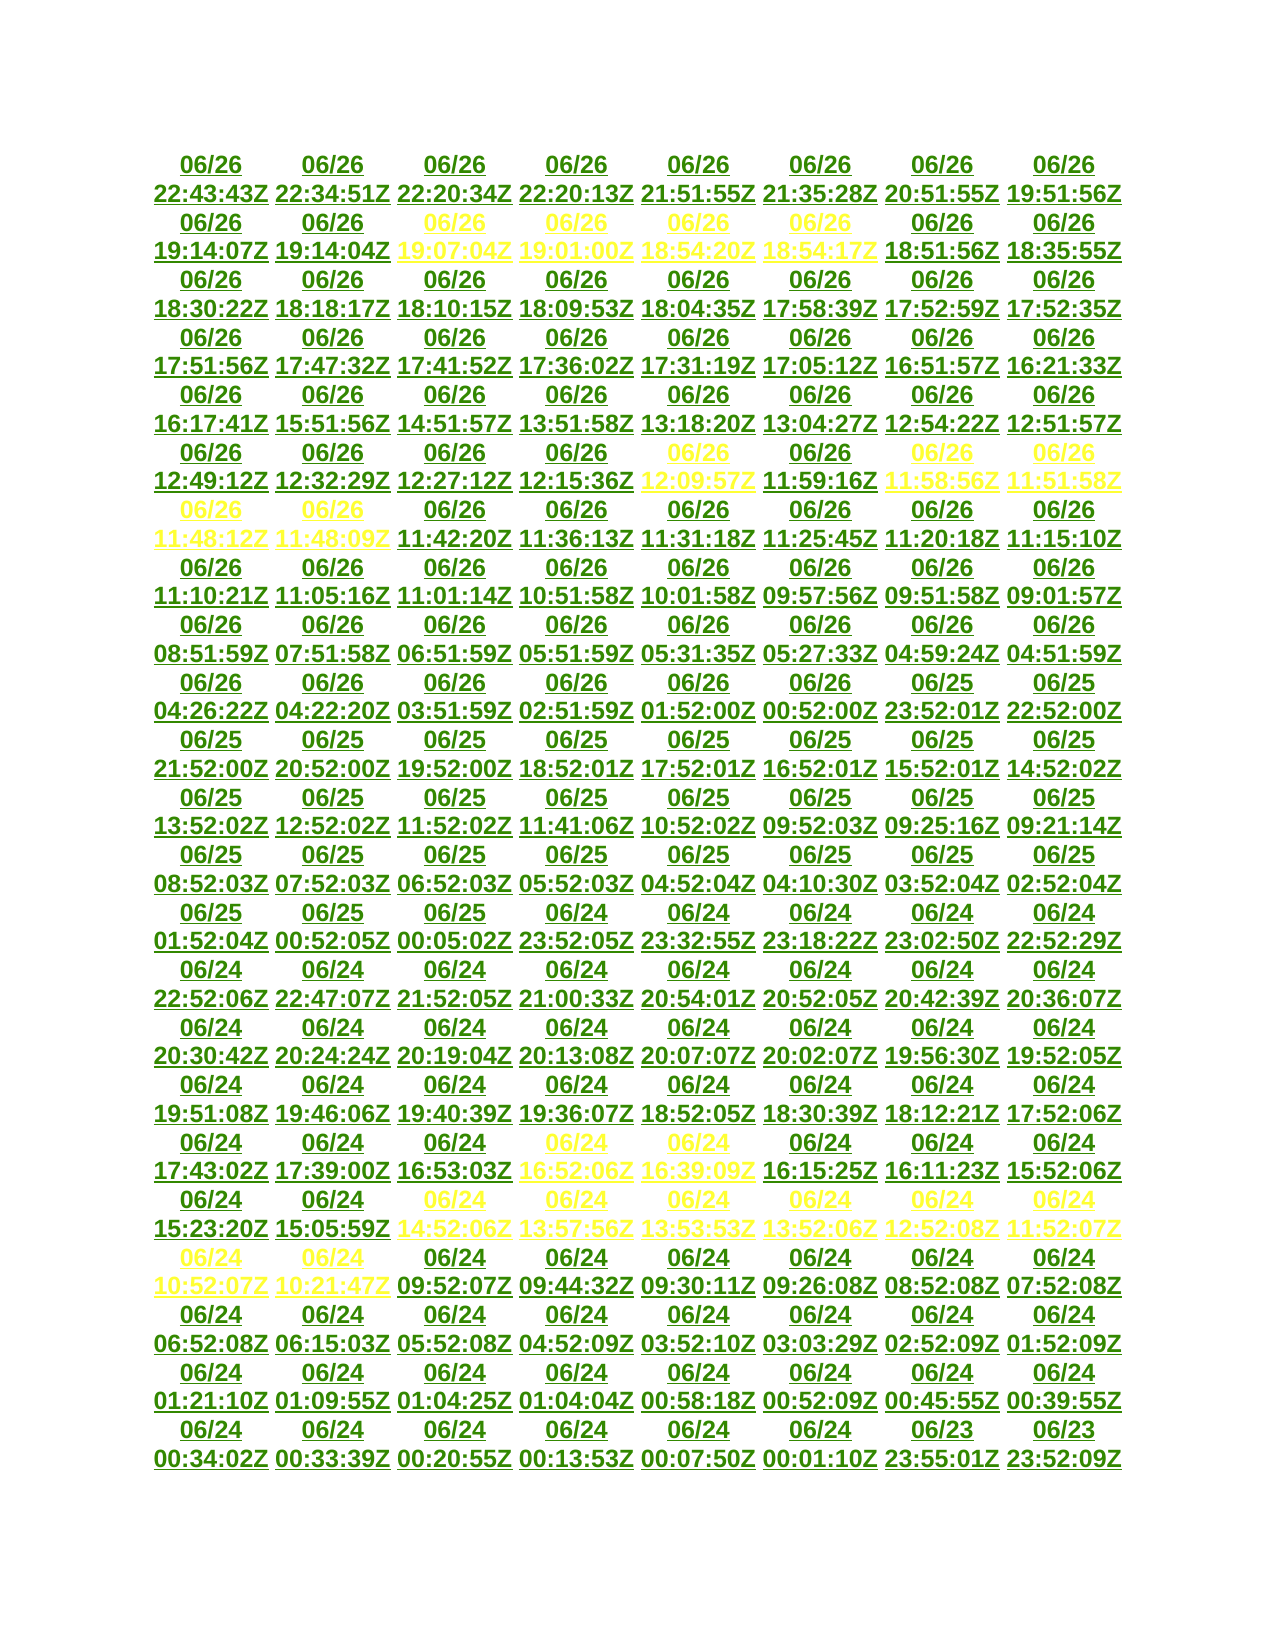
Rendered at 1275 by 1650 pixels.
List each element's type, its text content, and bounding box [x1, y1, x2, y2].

table_cell 06/26 18:54:20Z [638, 208, 759, 265]
table_cell 06/24 09:26:08Z [759, 1243, 881, 1300]
table_cell 06/24 19:56:30Z [881, 1013, 1003, 1070]
table_cell 06/26 19:14:07Z [150, 208, 272, 265]
table_cell 06/26 16:17:41Z [150, 380, 272, 437]
table_cell 06/26 11:48:09Z [272, 495, 394, 552]
table_cell 06/24 03:03:29Z [759, 1300, 881, 1357]
table_cell 06/24 20:54:01Z [638, 955, 759, 1012]
table_cell 06/24 17:39:00Z [272, 1128, 394, 1185]
table_cell 06/26 19:01:00Z [516, 208, 637, 265]
table_cell 06/26 07:51:58Z [272, 610, 394, 667]
table_cell 06/25 06:52:03Z [394, 840, 516, 897]
table_cell 06/26 05:31:35Z [638, 610, 759, 667]
table_cell 06/25 11:41:06Z [516, 783, 637, 840]
table_cell 06/26 11:58:56Z [881, 438, 1003, 495]
table_cell 06/24 13:52:06Z [759, 1185, 881, 1242]
table_cell 06/24 15:23:20Z [150, 1185, 272, 1242]
table_cell 06/24 20:19:04Z [394, 1013, 516, 1070]
table_cell 06/26 20:51:55Z [881, 150, 1003, 207]
table_cell 06/24 15:05:59Z [272, 1185, 394, 1242]
table_cell 06/26 11:48:12Z [150, 495, 272, 552]
table_cell 06/24 01:04:25Z [394, 1358, 516, 1415]
table_cell 06/24 16:15:25Z [759, 1128, 881, 1185]
table_cell 06/24 21:00:33Z [516, 955, 637, 1012]
table_cell 06/24 18:30:39Z [759, 1070, 881, 1127]
table_cell 06/26 11:31:18Z [638, 495, 759, 552]
table_cell 06/24 19:36:07Z [516, 1070, 637, 1127]
table_cell 06/26 11:01:14Z [394, 553, 516, 610]
table_cell 06/26 13:18:20Z [638, 380, 759, 437]
table_cell 06/26 04:22:20Z [272, 668, 394, 725]
table_cell 06/26 22:20:13Z [516, 150, 637, 207]
table_cell 06/26 18:30:22Z [150, 265, 272, 322]
table_cell 06/24 09:44:32Z [516, 1243, 637, 1300]
table_cell 06/23 23:55:01Z [881, 1415, 1003, 1472]
table_cell 06/26 19:51:56Z [1003, 150, 1125, 207]
table_cell 06/24 07:52:08Z [1003, 1243, 1125, 1300]
table_cell 06/25 10:52:02Z [638, 783, 759, 840]
table_cell 06/24 20:30:42Z [150, 1013, 272, 1070]
table_cell 06/25 17:52:01Z [638, 725, 759, 782]
table_cell 06/25 19:52:00Z [394, 725, 516, 782]
table_cell 06/25 15:52:01Z [881, 725, 1003, 782]
table_cell 06/25 11:52:02Z [394, 783, 516, 840]
table_cell 06/24 00:01:10Z [759, 1415, 881, 1472]
table_cell 06/26 00:52:00Z [759, 668, 881, 725]
table_cell 06/26 16:51:57Z [881, 323, 1003, 380]
table_cell 06/25 08:52:03Z [150, 840, 272, 897]
table_cell 06/24 01:21:10Z [150, 1358, 272, 1415]
table_cell 06/26 11:59:16Z [759, 438, 881, 495]
table_cell 06/25 21:52:00Z [150, 725, 272, 782]
table_cell 06/26 04:26:22Z [150, 668, 272, 725]
table_cell 06/24 17:43:02Z [150, 1128, 272, 1185]
table_cell 06/24 06:52:08Z [150, 1300, 272, 1357]
table_cell 06/24 00:34:02Z [150, 1415, 272, 1472]
table_cell 06/26 17:58:39Z [759, 265, 881, 322]
table_cell 06/26 11:05:16Z [272, 553, 394, 610]
table_cell 06/26 12:09:57Z [638, 438, 759, 495]
table_cell 06/26 11:25:45Z [759, 495, 881, 552]
table_cell 06/24 22:47:07Z [272, 955, 394, 1012]
table_cell 06/26 17:41:52Z [394, 323, 516, 380]
table_cell 06/24 04:52:09Z [516, 1300, 637, 1357]
table_cell 06/24 14:52:06Z [394, 1185, 516, 1242]
table_cell 06/26 19:07:04Z [394, 208, 516, 265]
table_cell 06/24 03:52:10Z [638, 1300, 759, 1357]
table_cell 06/24 05:52:08Z [394, 1300, 516, 1357]
table_cell 06/26 17:31:19Z [638, 323, 759, 380]
table_cell 06/26 04:51:59Z [1003, 610, 1125, 667]
table_cell 06/24 16:53:03Z [394, 1128, 516, 1185]
table_cell 06/26 19:14:04Z [272, 208, 394, 265]
table_cell 06/25 14:52:02Z [1003, 725, 1125, 782]
table_cell 06/24 23:52:05Z [516, 898, 637, 955]
table_cell 06/26 12:49:12Z [150, 438, 272, 495]
table_cell 06/26 04:59:24Z [881, 610, 1003, 667]
table_cell 06/24 00:13:53Z [516, 1415, 637, 1472]
table_cell 06/24 19:40:39Z [394, 1070, 516, 1127]
table_cell 06/26 17:36:02Z [516, 323, 637, 380]
table_cell 06/25 02:52:04Z [1003, 840, 1125, 897]
table_cell 06/26 10:51:58Z [516, 553, 637, 610]
table_cell 06/25 01:52:04Z [150, 898, 272, 955]
table_cell 06/24 13:57:56Z [516, 1185, 637, 1242]
table_cell 06/24 00:39:55Z [1003, 1358, 1125, 1415]
table_cell 06/26 11:10:21Z [150, 553, 272, 610]
table_cell 06/26 12:51:57Z [1003, 380, 1125, 437]
table_cell 06/25 09:52:03Z [759, 783, 881, 840]
table_cell 06/26 09:57:56Z [759, 553, 881, 610]
table_cell 06/24 11:52:07Z [1003, 1185, 1125, 1242]
table_cell 06/24 06:15:03Z [272, 1300, 394, 1357]
table_cell 06/26 05:51:59Z [516, 610, 637, 667]
table_cell 06/24 16:39:09Z [638, 1128, 759, 1185]
table_cell 06/25 12:52:02Z [272, 783, 394, 840]
table_cell 06/24 20:02:07Z [759, 1013, 881, 1070]
table_cell 06/24 01:52:09Z [1003, 1300, 1125, 1357]
table_cell 06/26 09:51:58Z [881, 553, 1003, 610]
table_cell 06/24 19:52:05Z [1003, 1013, 1125, 1070]
table_cell 06/24 20:52:05Z [759, 955, 881, 1012]
table_cell 06/24 20:13:08Z [516, 1013, 637, 1070]
table_cell 06/26 16:21:33Z [1003, 323, 1125, 380]
table_cell 06/26 18:18:17Z [272, 265, 394, 322]
table_cell 06/24 02:52:09Z [881, 1300, 1003, 1357]
table_cell 06/24 20:24:24Z [272, 1013, 394, 1070]
table_cell 06/25 05:52:03Z [516, 840, 637, 897]
table_cell 06/26 13:51:58Z [516, 380, 637, 437]
table_cell 06/26 22:34:51Z [272, 150, 394, 207]
table_cell 06/25 16:52:01Z [759, 725, 881, 782]
table_cell 06/26 03:51:59Z [394, 668, 516, 725]
table_cell 06/25 09:25:16Z [881, 783, 1003, 840]
table_cell 06/24 21:52:05Z [394, 955, 516, 1012]
table_cell 06/26 12:15:36Z [516, 438, 637, 495]
table_cell 06/24 09:30:11Z [638, 1243, 759, 1300]
table_cell 06/26 12:27:12Z [394, 438, 516, 495]
table_cell 06/25 18:52:01Z [516, 725, 637, 782]
table_cell 06/25 13:52:02Z [150, 783, 272, 840]
table_cell 06/24 15:52:06Z [1003, 1128, 1125, 1185]
table_cell 06/24 13:53:53Z [638, 1185, 759, 1242]
table_cell 06/26 18:54:17Z [759, 208, 881, 265]
table_cell 06/26 17:47:32Z [272, 323, 394, 380]
table_cell 06/24 00:33:39Z [272, 1415, 394, 1472]
table_cell 06/24 20:42:39Z [881, 955, 1003, 1012]
table_cell 06/26 22:20:34Z [394, 150, 516, 207]
table_cell 06/26 18:35:55Z [1003, 208, 1125, 265]
table_cell 06/26 21:35:28Z [759, 150, 881, 207]
table_cell 06/26 08:51:59Z [150, 610, 272, 667]
table_cell 06/24 18:52:05Z [638, 1070, 759, 1127]
table_cell 06/25 07:52:03Z [272, 840, 394, 897]
table_cell 06/26 12:32:29Z [272, 438, 394, 495]
table_cell 06/26 11:36:13Z [516, 495, 637, 552]
table_cell 06/24 19:46:06Z [272, 1070, 394, 1127]
table_cell 06/24 23:18:22Z [759, 898, 881, 955]
table_cell 06/24 01:09:55Z [272, 1358, 394, 1415]
table_cell 06/26 17:52:59Z [881, 265, 1003, 322]
table_cell 06/26 13:04:27Z [759, 380, 881, 437]
table_cell 06/25 09:21:14Z [1003, 783, 1125, 840]
table_cell 06/25 03:52:04Z [881, 840, 1003, 897]
table_cell 06/26 18:10:15Z [394, 265, 516, 322]
table_cell 06/24 10:21:47Z [272, 1243, 394, 1300]
table_cell 06/26 21:51:55Z [638, 150, 759, 207]
table_cell 06/26 18:51:56Z [881, 208, 1003, 265]
table_cell 06/24 19:51:08Z [150, 1070, 272, 1127]
table_cell 06/24 00:45:55Z [881, 1358, 1003, 1415]
table_cell 06/24 12:52:08Z [881, 1185, 1003, 1242]
table_cell 06/24 23:02:50Z [881, 898, 1003, 955]
table_cell 06/25 04:52:04Z [638, 840, 759, 897]
table_cell 06/26 11:42:20Z [394, 495, 516, 552]
table_cell 06/26 18:04:35Z [638, 265, 759, 322]
table_cell 06/26 12:54:22Z [881, 380, 1003, 437]
table_cell 06/26 11:20:18Z [881, 495, 1003, 552]
table_cell 06/26 11:15:10Z [1003, 495, 1125, 552]
table_cell 06/26 17:52:35Z [1003, 265, 1125, 322]
table_cell 06/24 00:58:18Z [638, 1358, 759, 1415]
table_cell 06/24 00:52:09Z [759, 1358, 881, 1415]
table_cell 06/26 09:01:57Z [1003, 553, 1125, 610]
table_cell 06/25 04:10:30Z [759, 840, 881, 897]
table_cell 06/23 23:52:09Z [1003, 1415, 1125, 1472]
table_cell 06/25 23:52:01Z [881, 668, 1003, 725]
table_cell 06/24 22:52:29Z [1003, 898, 1125, 955]
table_cell 06/24 20:07:07Z [638, 1013, 759, 1070]
table_cell 06/24 00:07:50Z [638, 1415, 759, 1472]
table_cell 06/24 17:52:06Z [1003, 1070, 1125, 1127]
table_cell 06/24 08:52:08Z [881, 1243, 1003, 1300]
table_cell 06/26 18:09:53Z [516, 265, 637, 322]
table_cell 06/26 14:51:57Z [394, 380, 516, 437]
table_cell 06/26 15:51:56Z [272, 380, 394, 437]
table_cell 06/24 16:52:06Z [516, 1128, 637, 1185]
table_cell 06/24 09:52:07Z [394, 1243, 516, 1300]
table_cell 06/25 00:52:05Z [272, 898, 394, 955]
table_cell 06/24 22:52:06Z [150, 955, 272, 1012]
table_cell 06/24 23:32:55Z [638, 898, 759, 955]
table_cell 06/26 02:51:59Z [516, 668, 637, 725]
table_cell 06/26 17:05:12Z [759, 323, 881, 380]
table_cell 06/24 00:20:55Z [394, 1415, 516, 1472]
table_cell 06/26 17:51:56Z [150, 323, 272, 380]
table_cell 06/24 20:36:07Z [1003, 955, 1125, 1012]
table_cell 06/24 16:11:23Z [881, 1128, 1003, 1185]
table_cell 06/26 11:51:58Z [1003, 438, 1125, 495]
table_cell 06/24 10:52:07Z [150, 1243, 272, 1300]
table_cell 06/26 10:01:58Z [638, 553, 759, 610]
table_cell 06/26 06:51:59Z [394, 610, 516, 667]
table_cell 06/24 18:12:21Z [881, 1070, 1003, 1127]
table_cell 06/26 22:43:43Z [150, 150, 272, 207]
table_cell 06/24 01:04:04Z [516, 1358, 637, 1415]
table_cell 06/25 20:52:00Z [272, 725, 394, 782]
table_cell 06/26 01:52:00Z [638, 668, 759, 725]
table_cell 06/25 22:52:00Z [1003, 668, 1125, 725]
table_cell 06/26 05:27:33Z [759, 610, 881, 667]
table_cell 06/25 00:05:02Z [394, 898, 516, 955]
